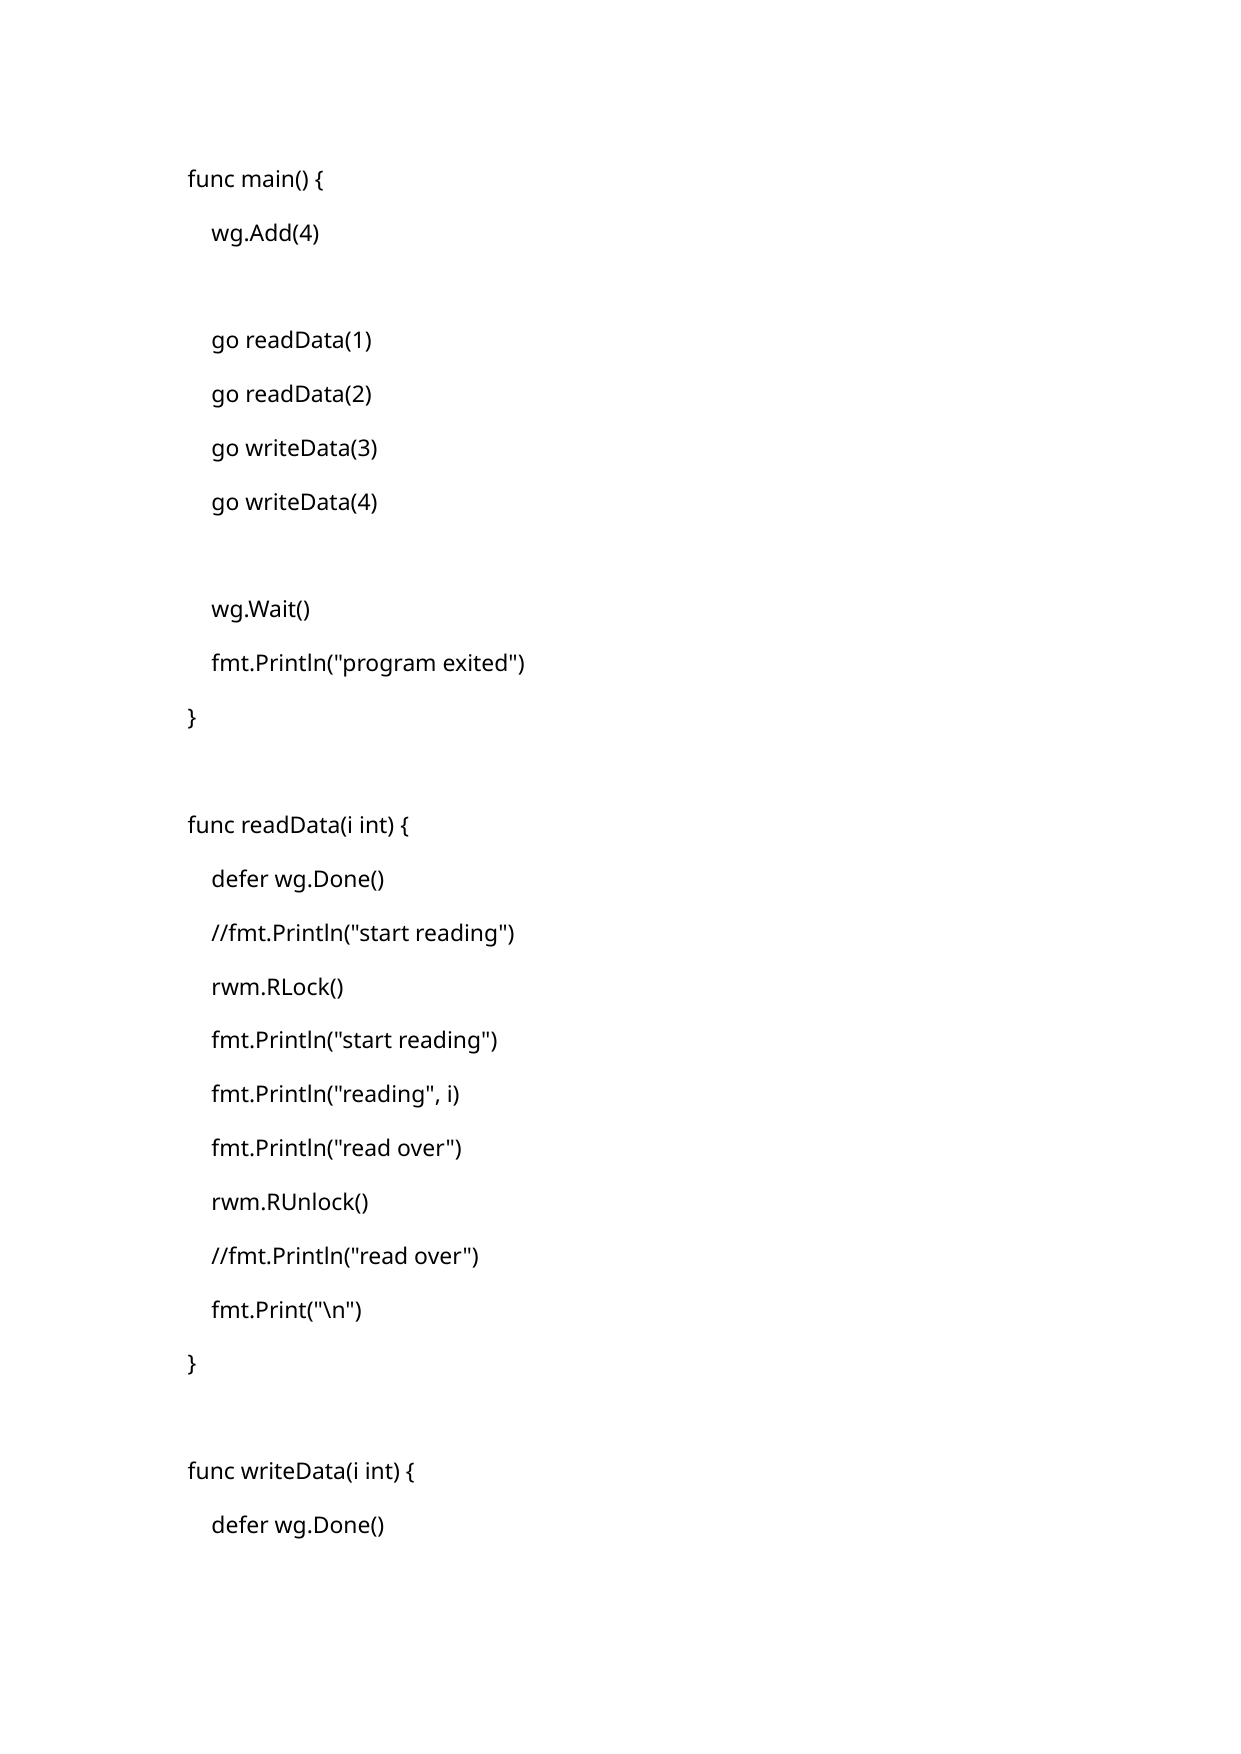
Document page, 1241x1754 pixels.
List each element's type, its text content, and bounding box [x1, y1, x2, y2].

text } [187, 701, 1053, 733]
text func writeData(i int) { [187, 1454, 1053, 1487]
text wg.Add(4) [187, 216, 1053, 248]
text wg.Wait() [187, 593, 1053, 625]
text defer wg.Done() [187, 1508, 1053, 1541]
text fmt.Println("start reading") [187, 1024, 1053, 1056]
text fmt.Println("read over") [187, 1131, 1053, 1164]
text func readData(i int) { [187, 808, 1053, 841]
text defer wg.Done() [187, 862, 1053, 894]
text fmt.Println("program exited") [187, 647, 1053, 679]
text go writeData(3) [187, 431, 1053, 464]
text fmt.Print("\n") [187, 1293, 1053, 1325]
text rwm.RUnlock() [187, 1185, 1053, 1218]
text } [187, 1347, 1053, 1379]
text func main() { [187, 162, 1053, 194]
text //fmt.Println("start reading") [187, 916, 1053, 948]
text go readData(2) [187, 377, 1053, 410]
text go readData(1) [187, 323, 1053, 356]
text //fmt.Println("read over") [187, 1239, 1053, 1272]
text rwm.RLock() [187, 970, 1053, 1002]
text go writeData(4) [187, 485, 1053, 518]
text fmt.Println("reading", i) [187, 1077, 1053, 1110]
